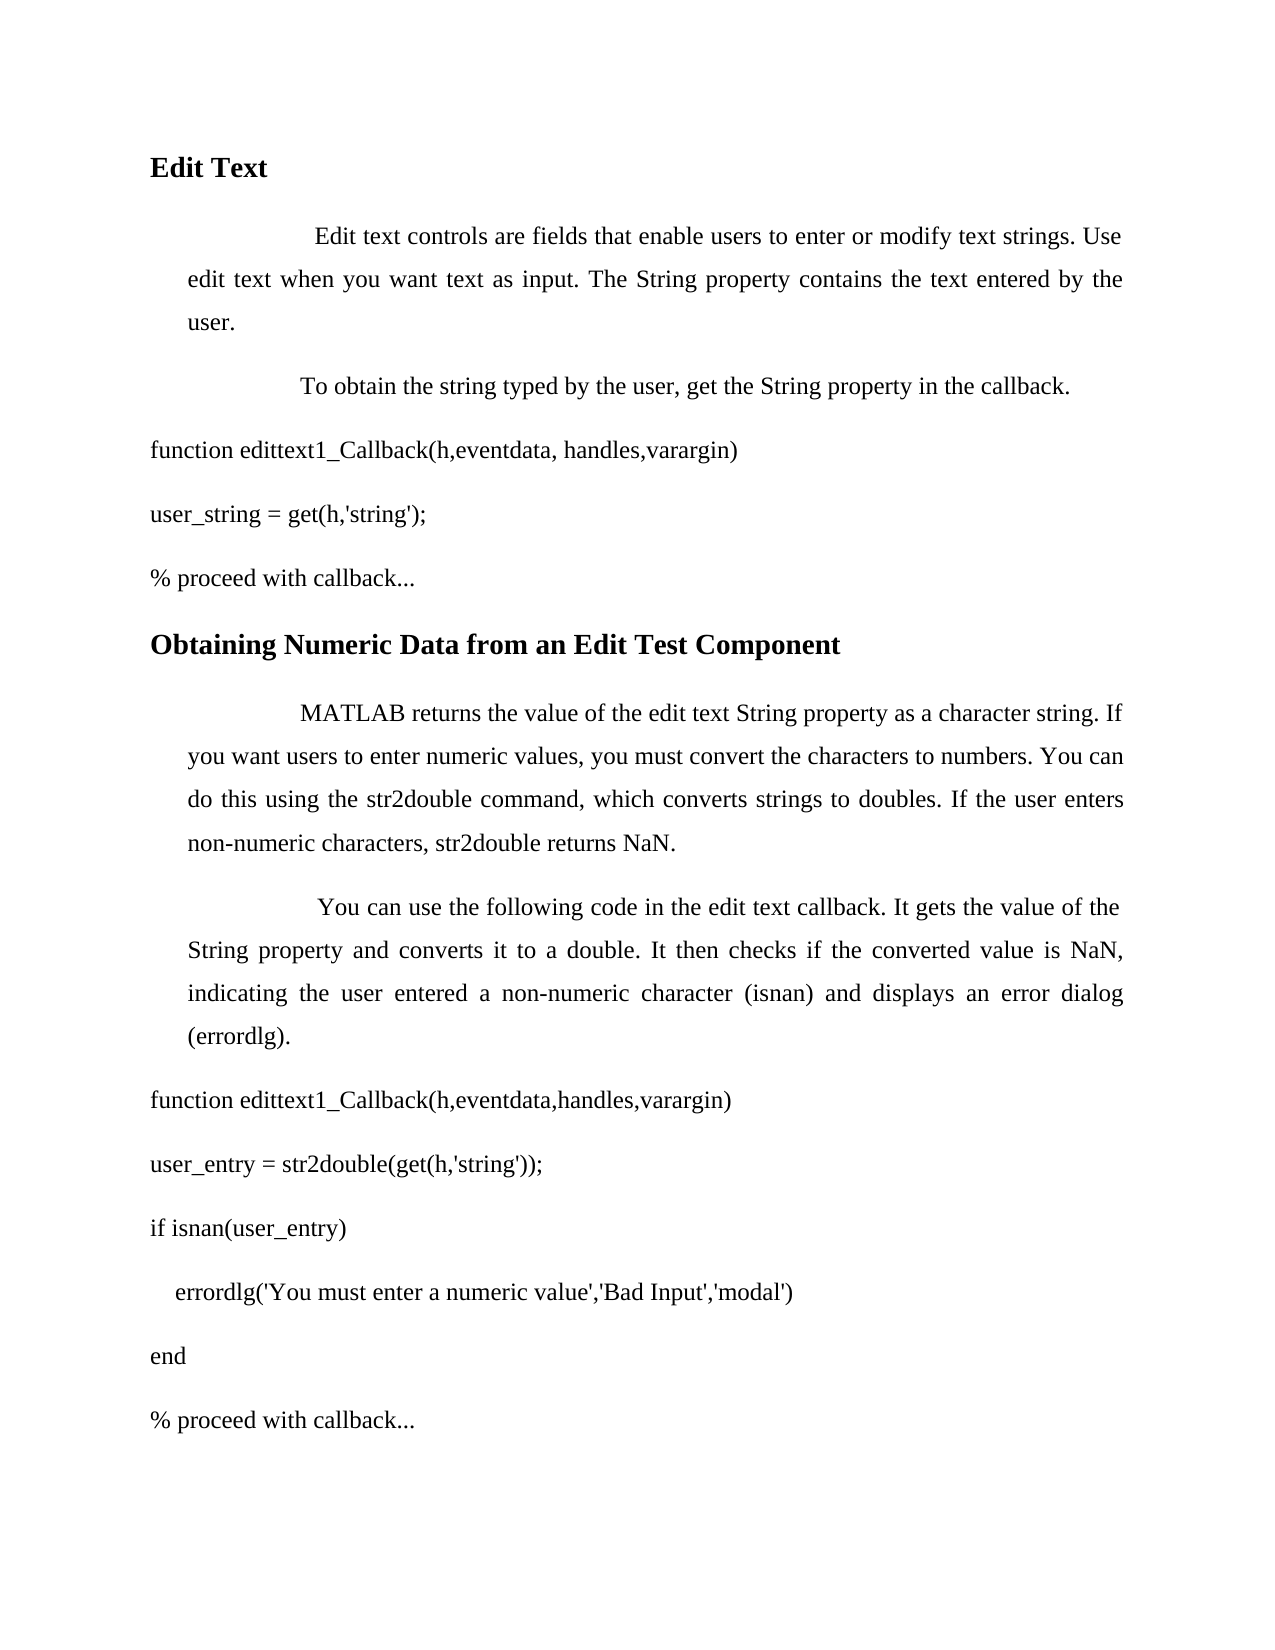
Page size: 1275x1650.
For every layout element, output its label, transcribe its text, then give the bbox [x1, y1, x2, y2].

text function edittext1_Callback(h,eventdata,handles,varargin) [150, 1085, 1125, 1114]
text % proceed with callback... [150, 1405, 1125, 1433]
text % proceed with callback... [150, 563, 1125, 592]
text MATLAB returns the value of the edit text String property as a character string. If you want users to enter numeric values, you must convert the characters to numbers. You can do this using the str2double command, which converts strings to doubles. If the user enters non-numeric characters, str2double returns . [150, 698, 1125, 856]
text Edit Text [150, 150, 1125, 183]
text To obtain the string typed by the user, get the String property in the callback. [150, 371, 1125, 400]
text user_entry = str2double(get(h,'string')); [150, 1149, 1125, 1178]
text end [150, 1341, 1125, 1369]
text function edittext1_Callback(h,eventdata, handles,varargin) [150, 435, 1125, 464]
text Obtaining Numeric Data from an Edit Test Component [150, 627, 1125, 661]
text Edit text controls are fields that enable users to enter or modify text strings. Use edit text when you want text as input. The String property contains the text entered by the user. [150, 221, 1125, 336]
text errordlg('You must enter a numeric value','Bad Input','modal') [150, 1277, 1125, 1306]
text You can use the following code in the edit text callback. It gets the value of the String property and converts it to a double. It then checks if the converted value is , indicating the user entered a non-numeric character (isnan) and displays an error dialog (errordlg). [150, 892, 1125, 1050]
text if isnan(user_entry) [150, 1213, 1125, 1242]
text user_string = get(h,'string'); [150, 499, 1125, 528]
